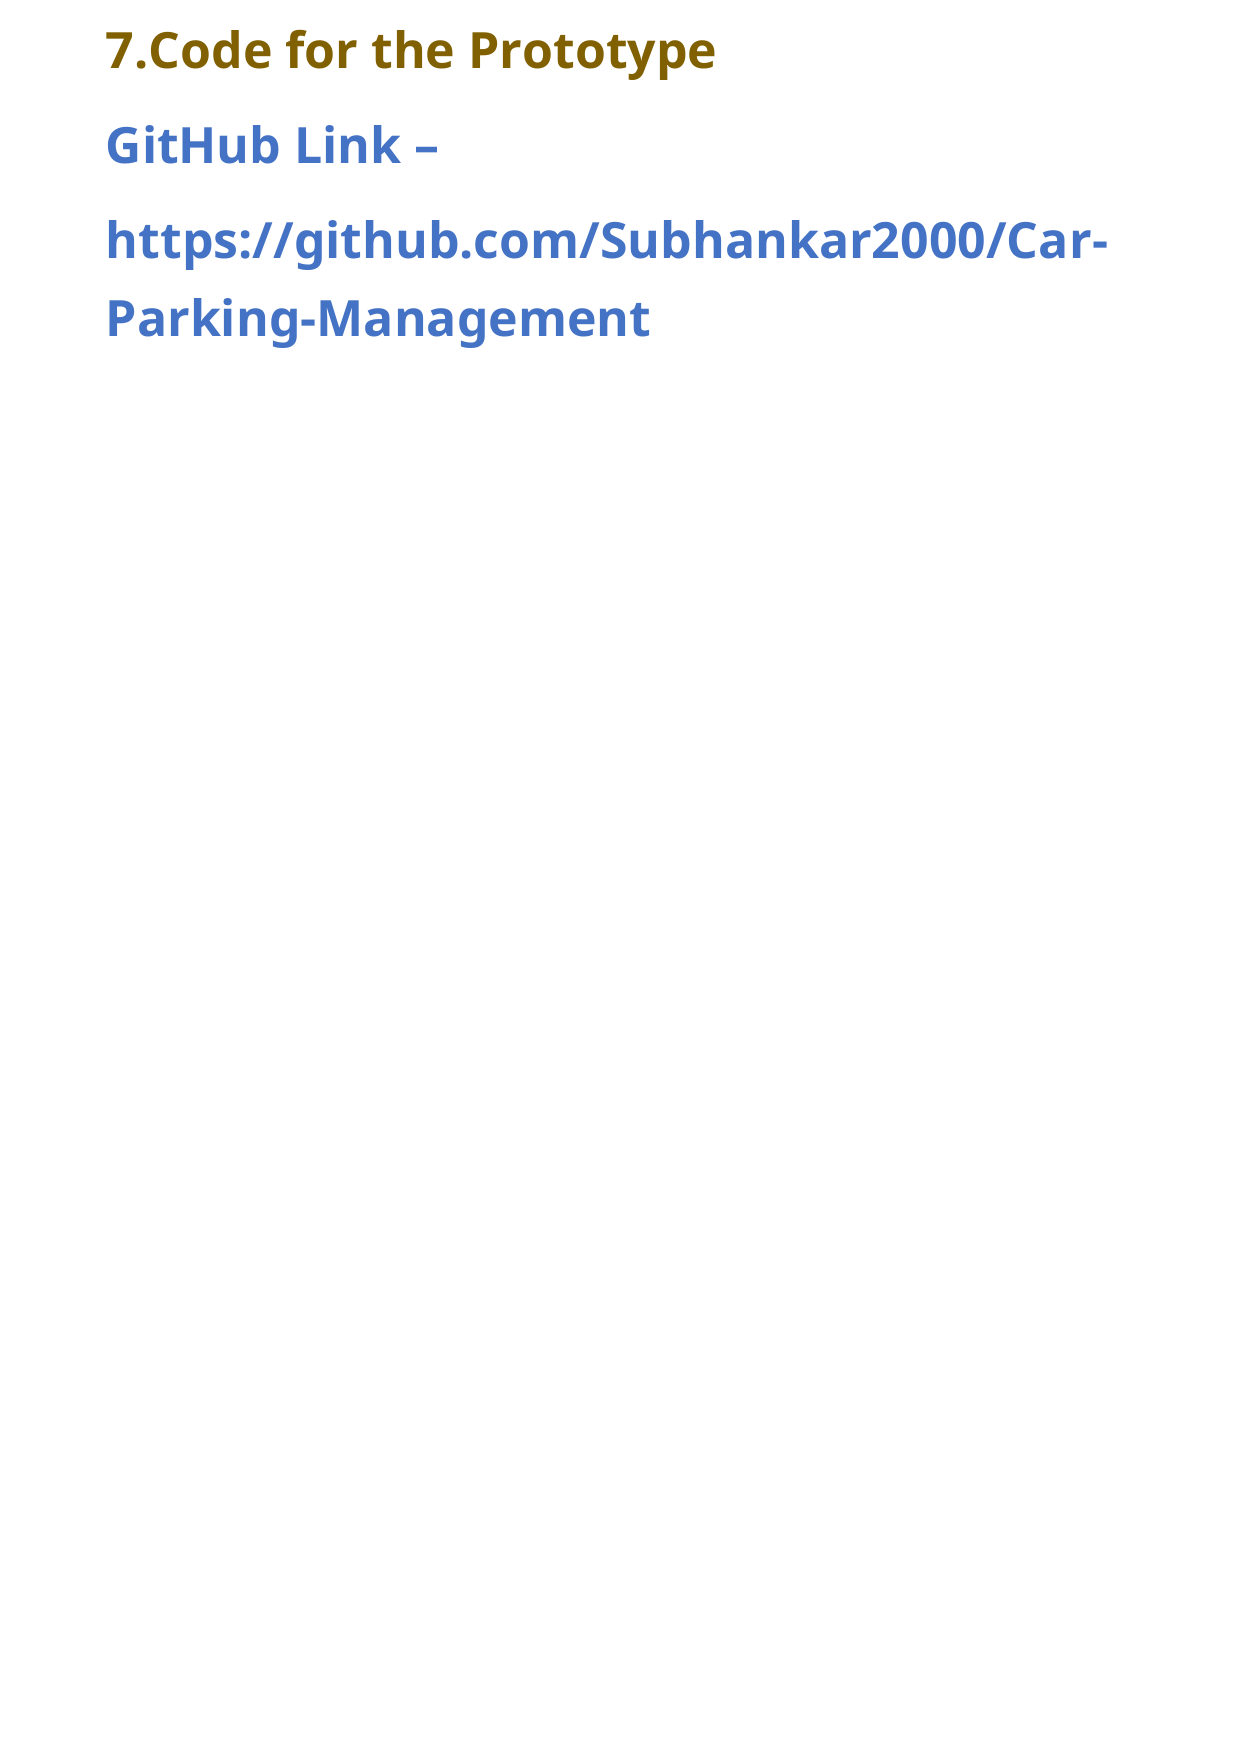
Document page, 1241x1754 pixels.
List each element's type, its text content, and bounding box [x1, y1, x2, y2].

text 7.Code for the Prototype [106, 15, 1184, 83]
text https://github.com/Subhankar2000/Car-Parking-Management [106, 205, 1184, 351]
text GitHub Link – [106, 110, 1184, 178]
